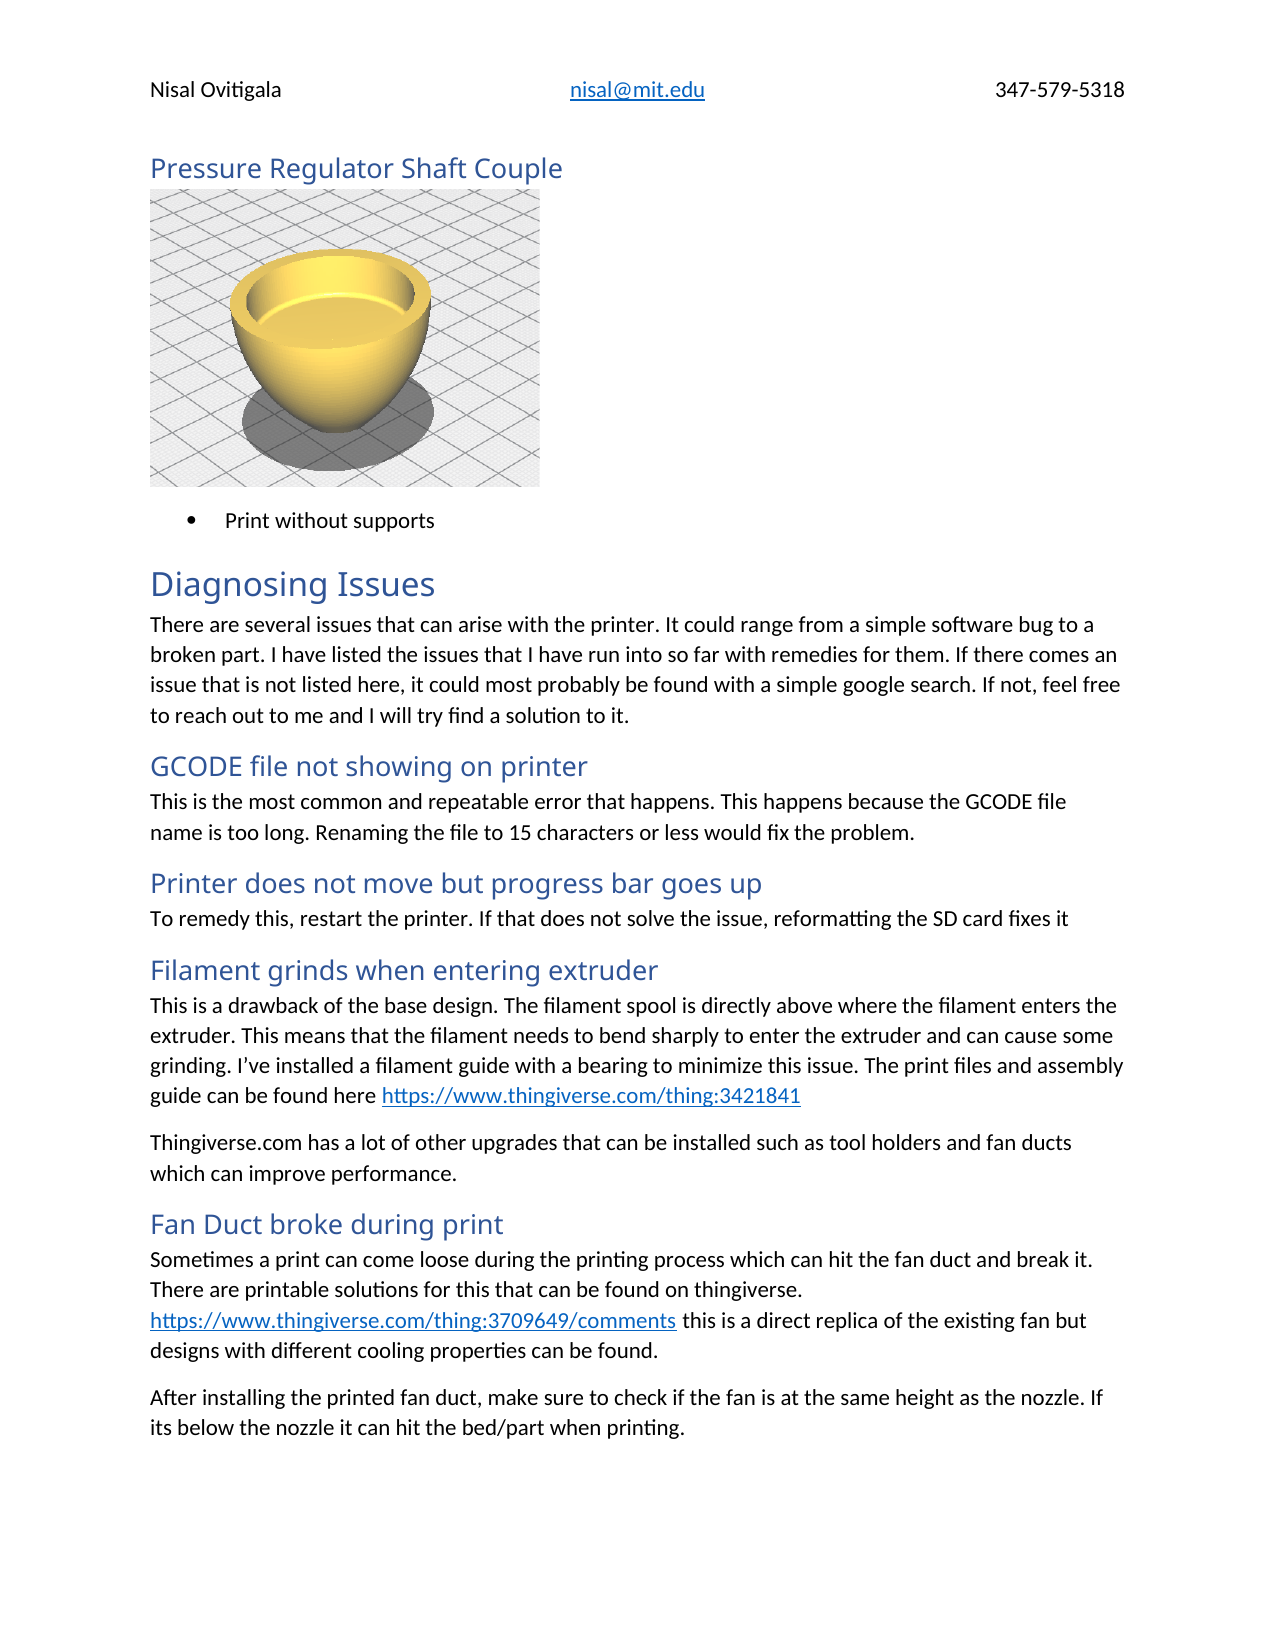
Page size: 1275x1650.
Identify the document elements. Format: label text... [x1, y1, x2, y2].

text To remedy this, restart the printer. If that does not solve the issue, reformatting the SD card fixes it [150, 904, 1125, 932]
text After installing the printed fan duct, make sure to check if the fan is at the same height as the nozzle. If its below the nozzle it can hit the bed/part when printing. [150, 1383, 1125, 1441]
subtitle Diagnosing Issues [150, 561, 1125, 607]
text Sometimes a print can come loose during the printing process which can hit the fan duct and break it. There are printable solutions for this that can be found on thingiverse. https://www.thingiverse.com/thing:3709649/comments this is a direct replica of the existing fan but designs with different cooling properties can be found. [150, 1245, 1125, 1364]
subtitle Filament grinds when entering extruder [150, 951, 1125, 988]
text There are several issues that can arise with the printer. It could range from a simple software bug to a broken part. I have listed the issues that I have run into so far with remedies for them. If there comes an issue that is not listed here, it could most probably be found with a simple google search. If not, feel free to reach out to me and I will try find a solution to it. [150, 610, 1125, 729]
subtitle Pressure Regulator Shaft Couple [150, 150, 1125, 187]
picture [150, 189, 540, 487]
text This is the most common and repeatable error that happens. This happens because the GCODE file name is too long. Renaming the file to 15 characters or less would fix the problem. [150, 787, 1125, 846]
subtitle Fan Duct broke during print [150, 1206, 1125, 1242]
subtitle GCODE file not showing on printer [150, 748, 1125, 784]
text This is a drawback of the base design. The filament spool is directly above where the filament enters the extruder. This means that the filament needs to bend sharply to enter the extruder and can cause some grinding. I’ve installed a filament guide with a bearing to minimize this issue. The print files and assembly guide can be found here https://www.thingiverse.com/thing:3421841 [150, 991, 1125, 1109]
text Thingiverse.com has a lot of other upgrades that can be installed such as tool holders and fan ducts which can improve performance. [150, 1128, 1125, 1187]
subtitle Printer does not move but progress bar goes up [150, 864, 1125, 901]
list Print without supports [187, 506, 1125, 534]
